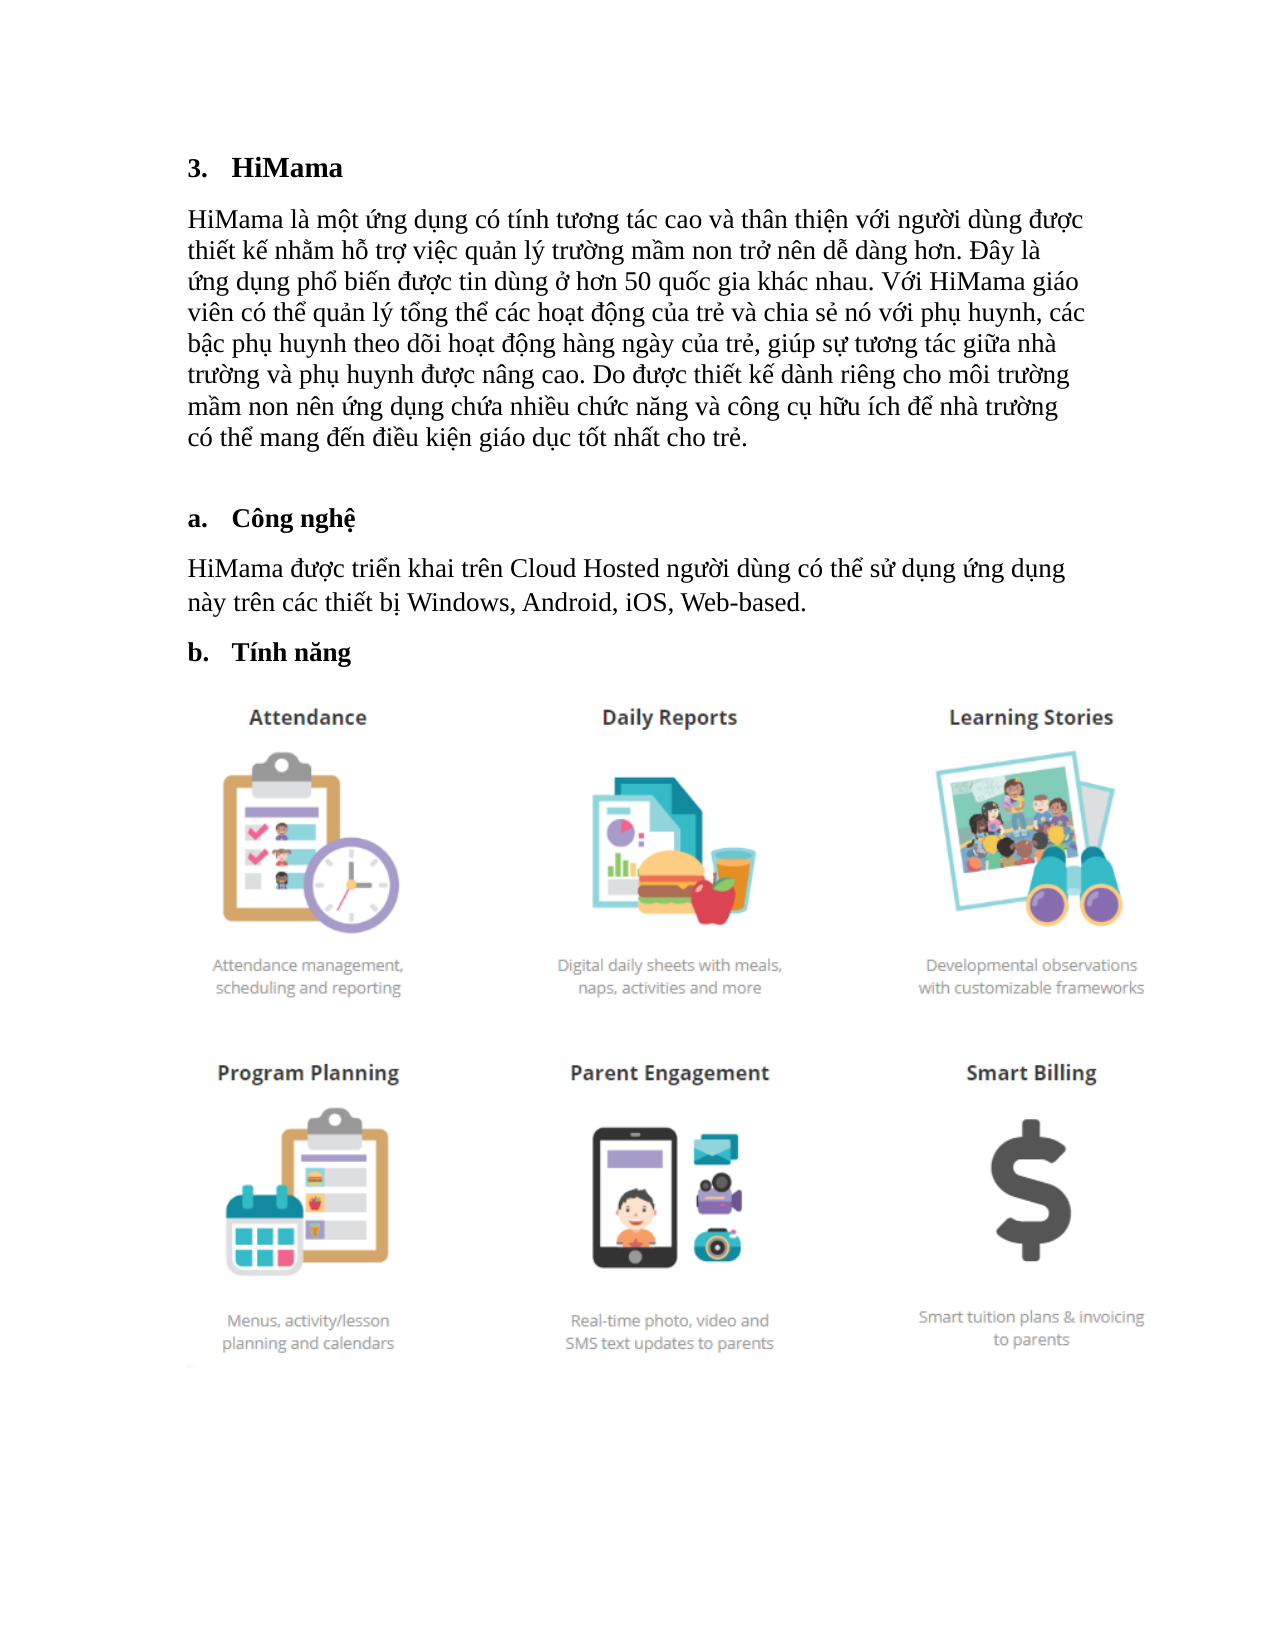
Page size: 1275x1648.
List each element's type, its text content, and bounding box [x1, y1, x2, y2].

text HiMama được triển khai trên Cloud Hosted người dùng có thể sử dụng ứng dụng này trên các thiết bị Windows, Android, iOS, Web-based. [187, 552, 1088, 617]
text HiMama là một ứng dụng có tính tương tác cao và thân thiện với người dùng được thiết kế nhằm hỗ trợ việc quản lý trường mầm non trở nên dễ dàng hơn. Đây là ứng dụng phổ biến được tin dùng ở hơn 50 quốc gia khác nhau. Với HiMama giáo viên có thể quản lý tổng thể các hoạt động của trẻ và chia sẻ nó với phụ huynh, các bậc phụ huynh theo dõi hoạt động hàng ngày của trẻ, giúp sự tương tác giữa nhà trường và phụ huynh được nâng cao. Do được thiết kế dành riêng cho môi trường mầm non nên ứng dụng chứa nhiều chức năng và công cụ hữu ích để nhà trường có thể mang đến điều kiện giáo dục tốt nhất cho trẻ. [187, 203, 1088, 452]
list HiMama [187, 150, 1088, 183]
picture [187, 686, 1164, 1368]
list Công nghệ [187, 502, 1088, 533]
list Tính năng [187, 636, 1088, 667]
